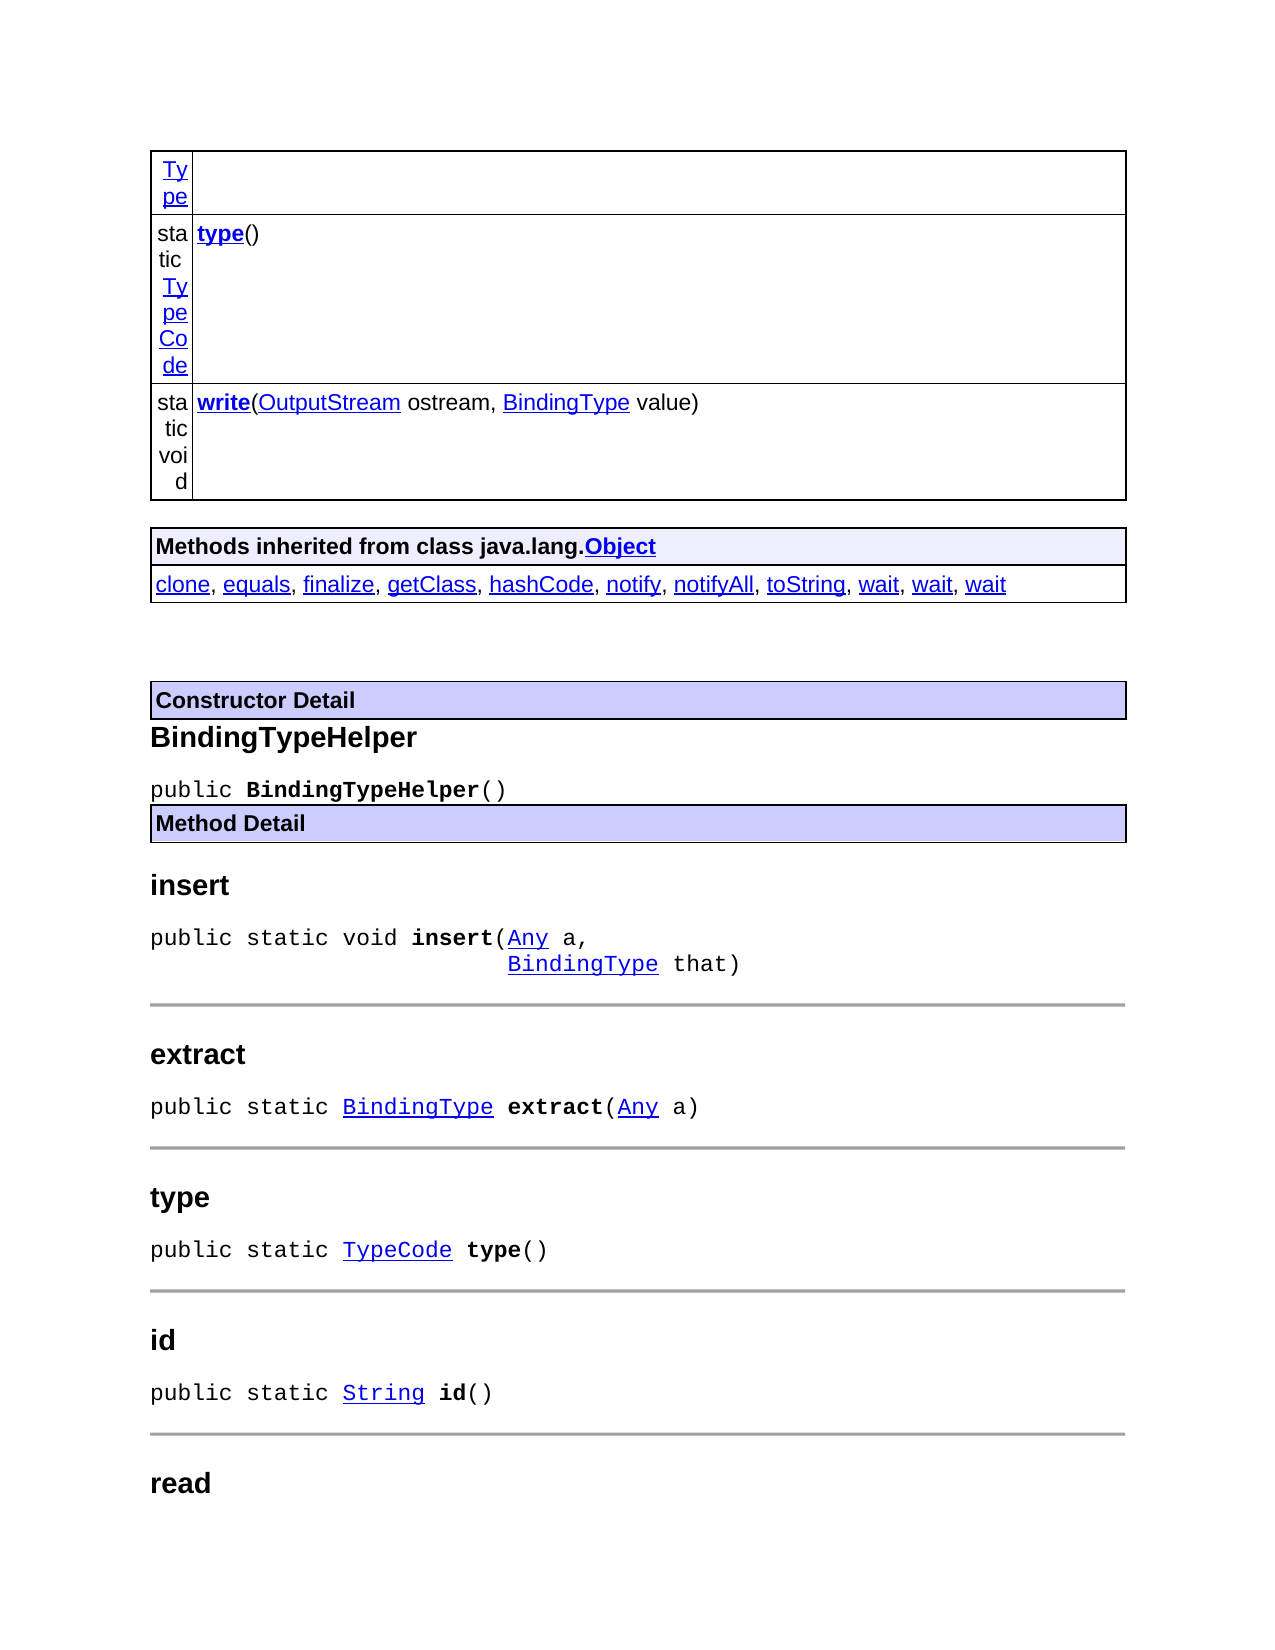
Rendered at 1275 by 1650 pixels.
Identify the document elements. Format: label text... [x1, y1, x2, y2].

table_cell clone, equals, finalize, getClass, hashCode, notify, notifyAll, toString, wait, wait, wait [152, 566, 1125, 602]
table_cell static BindingType [152, 152, 192, 214]
subtitle read [150, 1436, 1125, 1499]
table_header Methods inherited from class java.lang.Object [152, 529, 1125, 564]
subtitle id [150, 1293, 1125, 1357]
table_cell static void [152, 384, 192, 499]
text public static void insert(Any a, BindingType that) [150, 927, 1125, 978]
subtitle BindingTypeHelper [150, 720, 1125, 753]
table_cell type() [193, 215, 1125, 383]
text public static TypeCode type() [150, 1238, 1125, 1264]
subtitle type [150, 1150, 1125, 1213]
table_header Constructor Detail [152, 682, 1125, 718]
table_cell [193, 152, 1125, 214]
text public BindingTypeHelper() [150, 778, 1125, 804]
subtitle extract [150, 1007, 1125, 1071]
table_header Method Detail [152, 806, 1125, 841]
text public static BindingType extract(Any a) [150, 1096, 1125, 1121]
table_cell write(OutputStream ostream, BindingType value) [193, 384, 1125, 499]
text public static String id() [150, 1382, 1125, 1407]
table_cell static TypeCode [152, 215, 192, 383]
subtitle insert [150, 868, 1125, 902]
